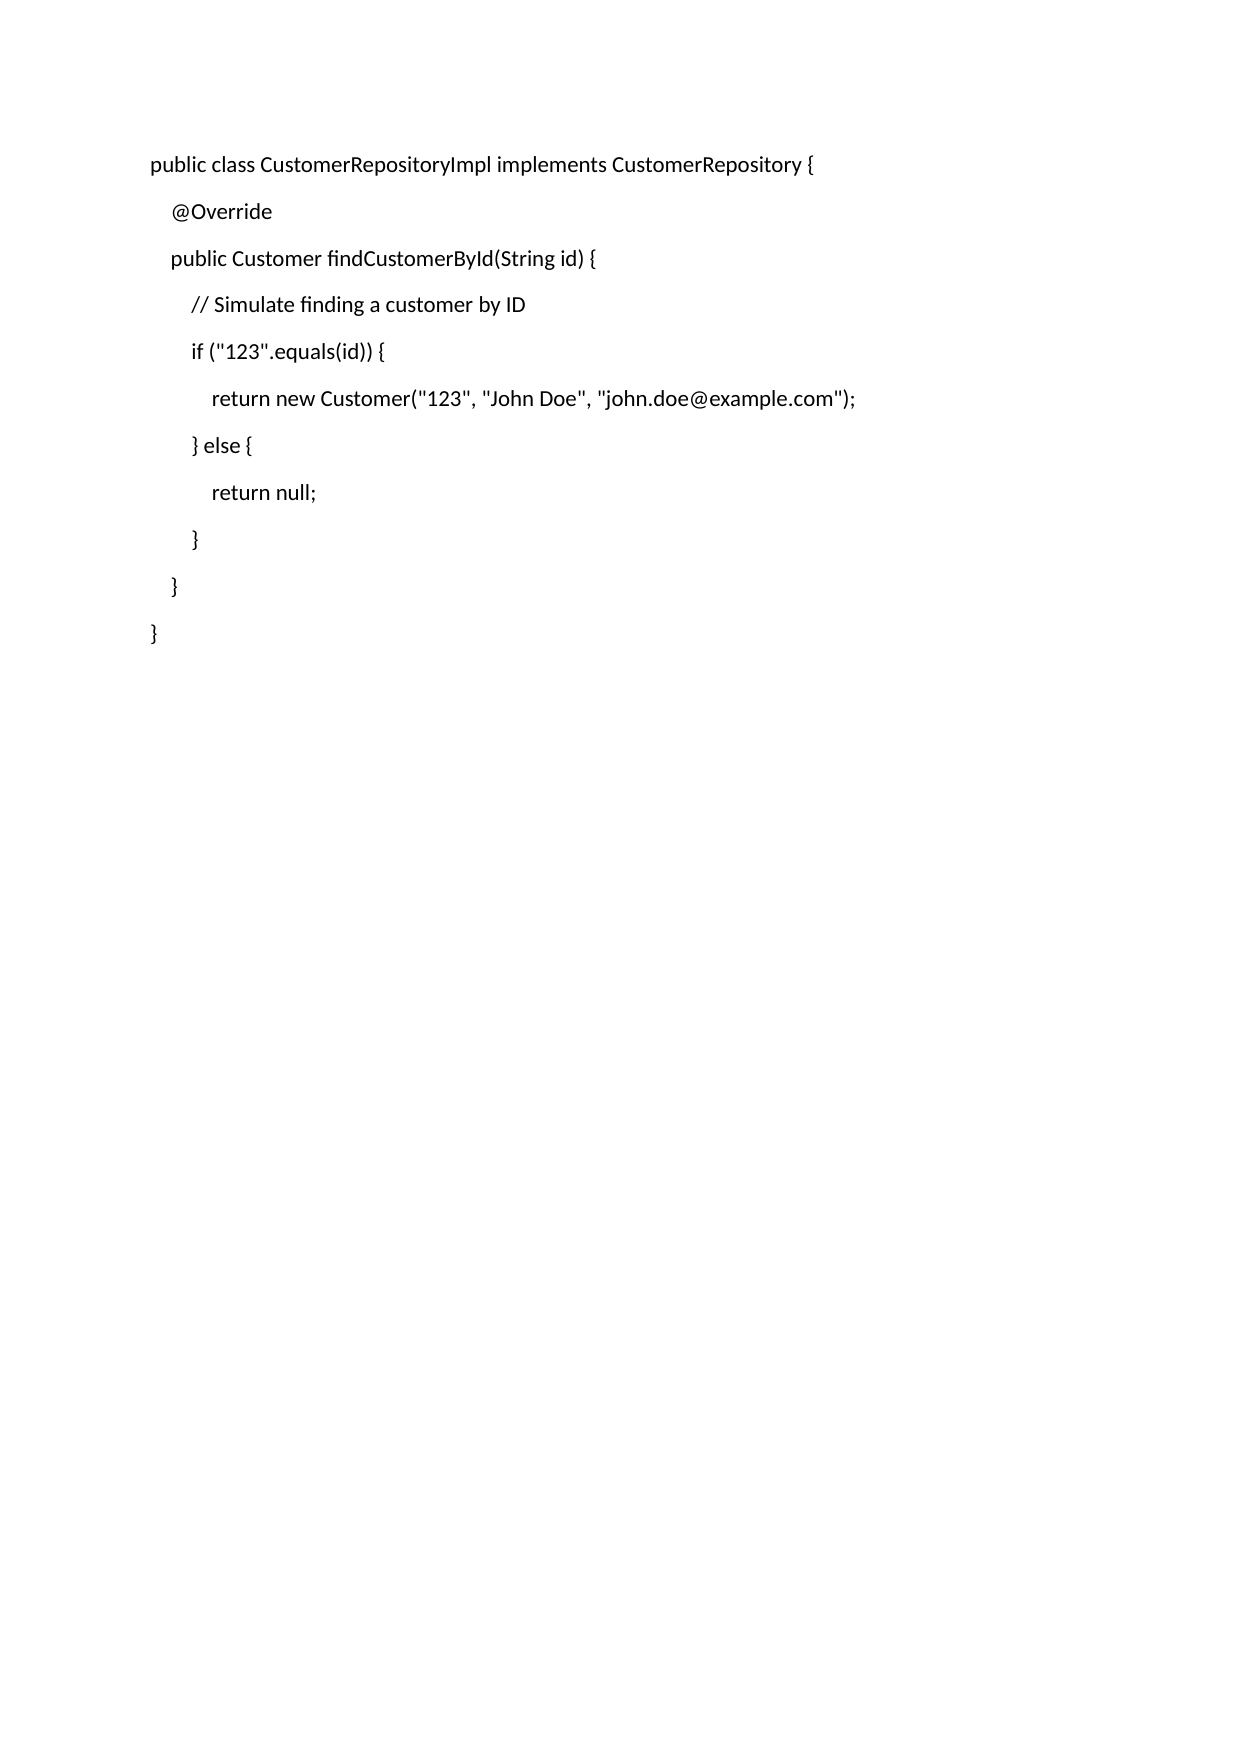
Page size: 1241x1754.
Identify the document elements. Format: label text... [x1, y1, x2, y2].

text return null; [150, 478, 1090, 506]
text public Customer findCustomerById(String id) { [150, 244, 1090, 272]
text @Override [150, 197, 1090, 225]
text if ("123".equals(id)) { [150, 337, 1090, 366]
text } else { [150, 431, 1090, 459]
text } [150, 572, 1090, 600]
text public class CustomerRepositoryImpl implements CustomerRepository { [150, 150, 1090, 178]
text return new Customer("123", "John Doe", "john.doe@example.com"); [150, 384, 1090, 412]
text // Simulate finding a customer by ID [150, 291, 1090, 319]
text } [150, 525, 1090, 553]
text } [150, 619, 1090, 647]
